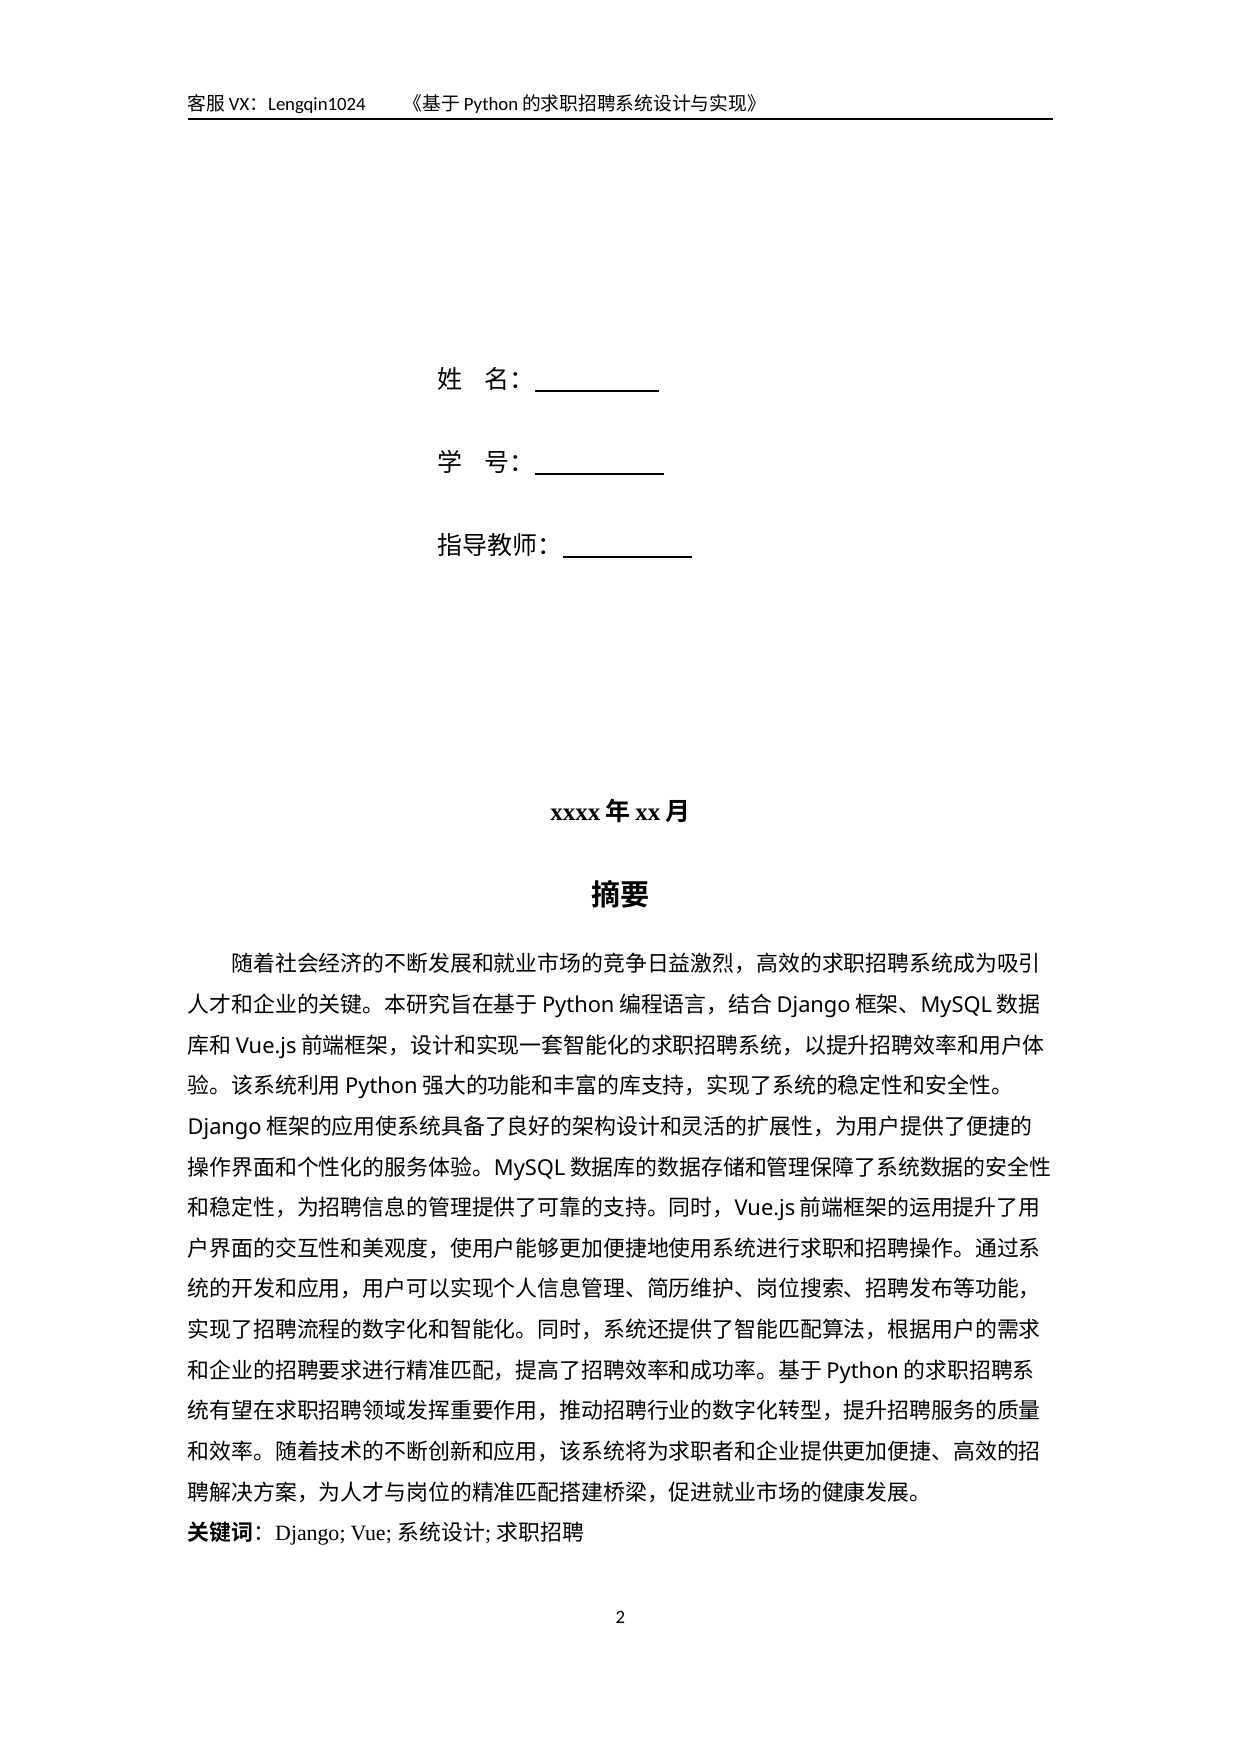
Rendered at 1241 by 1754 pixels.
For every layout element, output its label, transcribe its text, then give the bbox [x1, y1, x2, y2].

text 摘要 [187, 860, 1053, 925]
text 关键词：Django; Vue; 系统设计; 求职招聘 [187, 1514, 1053, 1547]
text 学 号： [187, 428, 1020, 493]
text 随着社会经济的不断发展和就业市场的竞争日益激烈，高效的求职招聘系统成为吸引人才和企业的关键。本研究旨在基于Python编程语言，结合Django框架、MySQL数据库和Vue.js前端框架，设计和实现一套智能化的求职招聘系统，以提升招聘效率和用户体验。该系统利用Python强大的功能和丰富的库支持，实现了系统的稳定性和安全性。Django框架的应用使系统具备了良好的架构设计和灵活的扩展性，为用户提供了便捷的操作界面和个性化的服务体验。MySQL数据库的数据存储和管理保障了系统数据的安全性和稳定性，为招聘信息的管理提供了可靠的支持。同时，Vue.js前端框架的运用提升了用户界面的交互性和美观度，使用户能够更加便捷地使用系统进行求职和招聘操作。通过系统的开发和应用，用户可以实现个人信息管理、简历维护、岗位搜索、招聘发布等功能，实现了招聘流程的数字化和智能化。同时，系统还提供了智能匹配算法，根据用户的需求和企业的招聘要求进行精准匹配，提高了招聘效率和成功率。基于Python的求职招聘系统有望在求职招聘领域发挥重要作用，推动招聘行业的数字化转型，提升招聘服务的质量和效率。随着技术的不断创新和应用，该系统将为求职者和企业提供更加便捷、高效的招聘解决方案，为人才与岗位的精准匹配搭建桥梁，促进就业市场的健康发展。 [187, 946, 1053, 1507]
text xxxx年xx月 [220, 777, 1020, 842]
text 指导教师： [187, 511, 1020, 576]
text 姓 名： [187, 345, 1020, 410]
